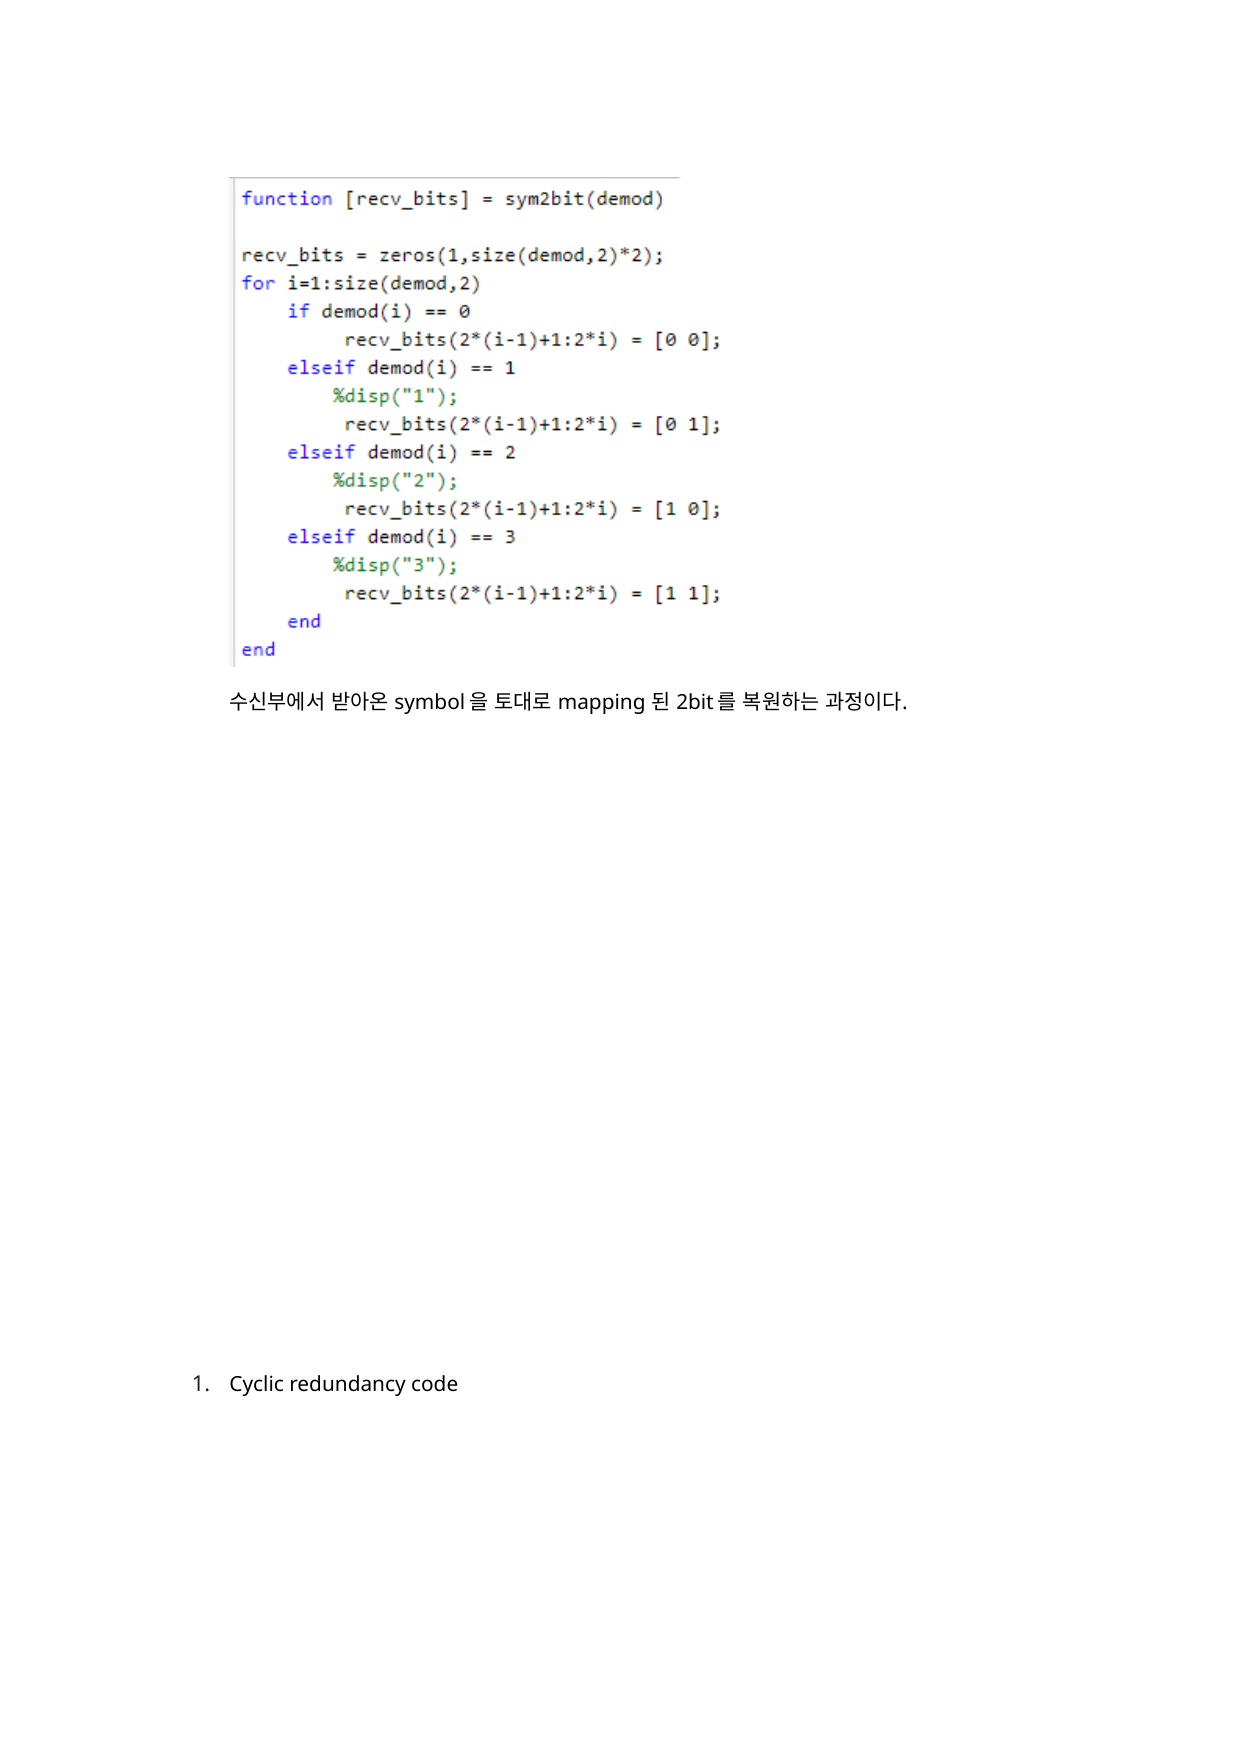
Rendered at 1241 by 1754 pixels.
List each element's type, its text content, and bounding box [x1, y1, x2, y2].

list Cyclic redundancy code [192, 1368, 1090, 1398]
picture [229, 177, 762, 667]
list 수신부에서 받아온 symbol을 토대로 mapping 된 2bit를 복원하는 과정이다. [229, 685, 1090, 715]
